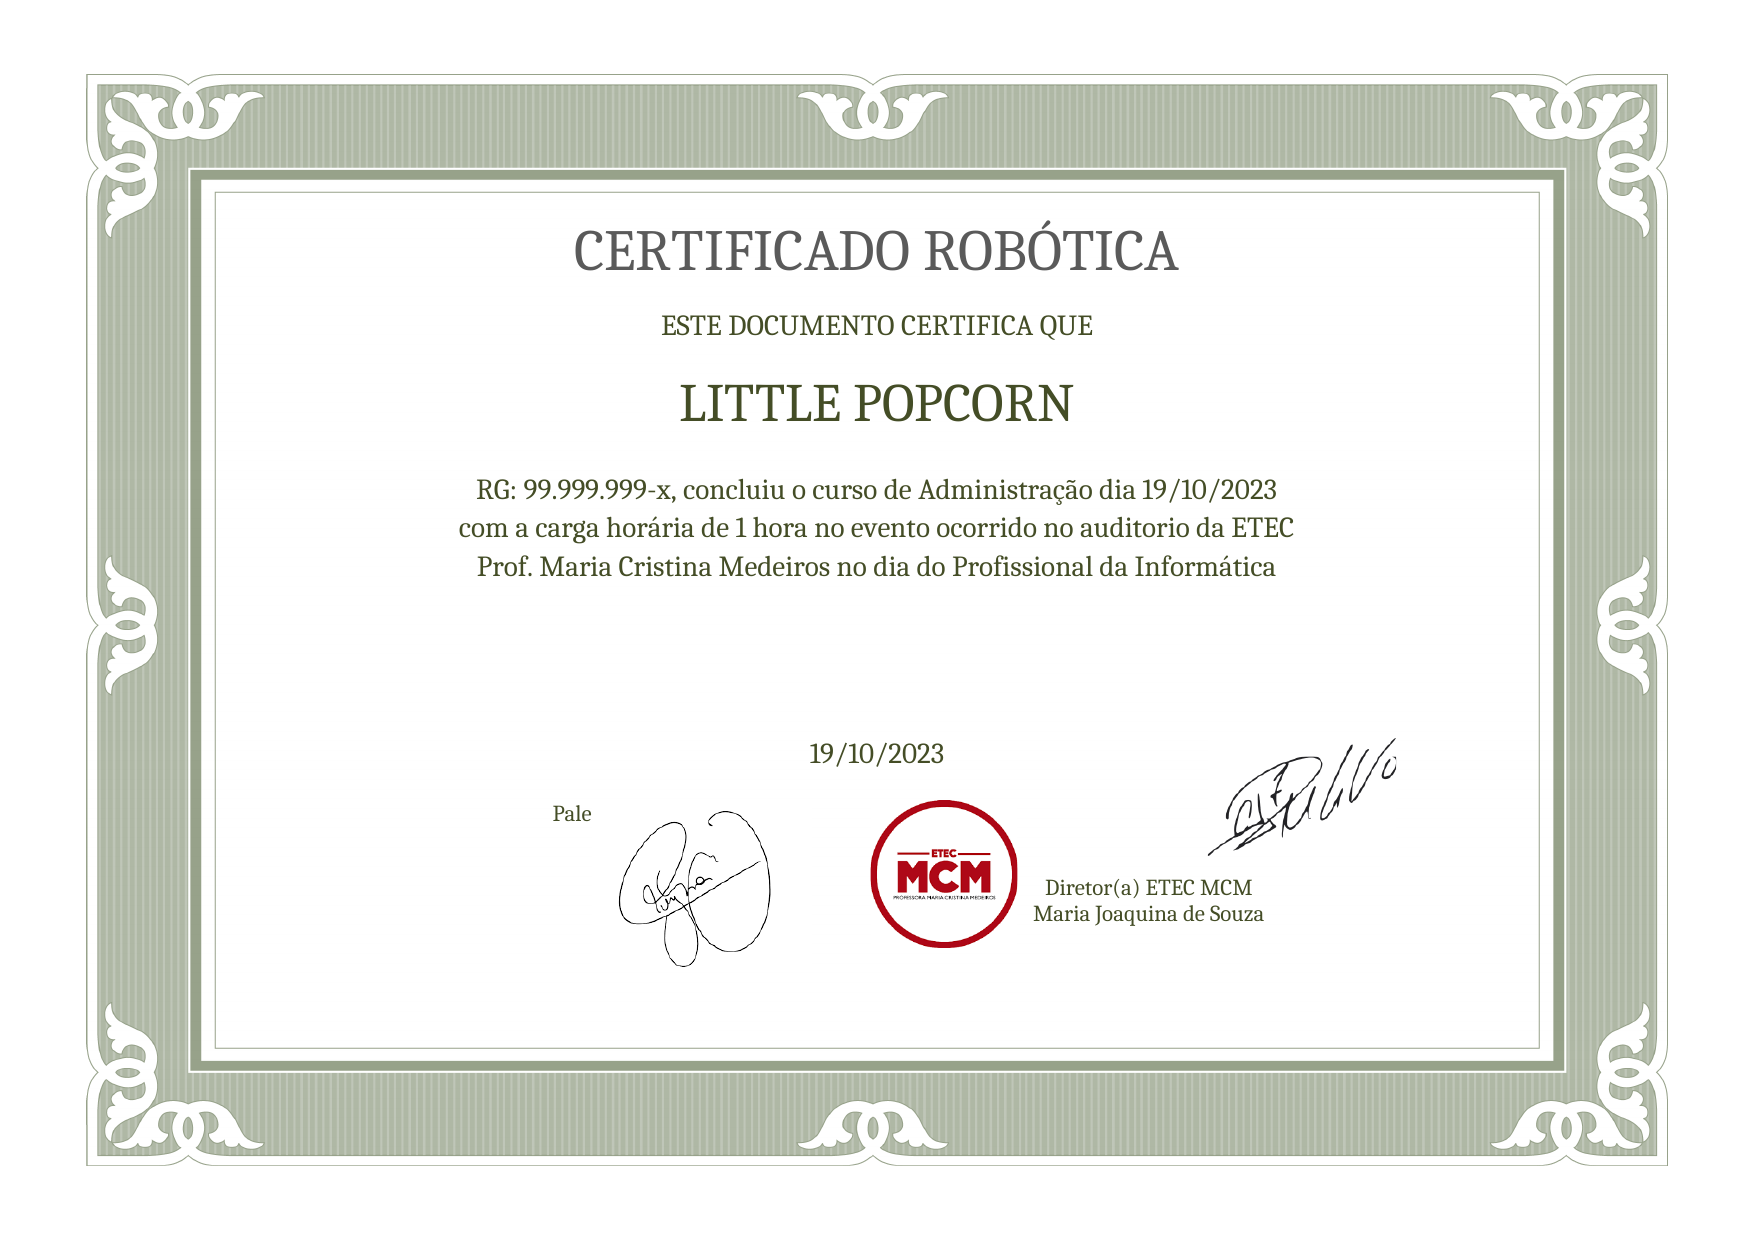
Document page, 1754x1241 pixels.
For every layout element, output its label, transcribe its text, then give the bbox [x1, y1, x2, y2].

table_header Diretor(a) ETEC MCM Maria Joaquina de Souza [994, 801, 1304, 971]
table_header [813, 801, 993, 971]
title Little popcorn [225, 373, 1529, 435]
table_header Palestrante [450, 801, 591, 971]
picture [870, 800, 1018, 948]
text RG: 99.999.999-x, concluiu o curso de Administração dia 19/10/2023 com a carga horária de 1 hora no evento ocorrido no auditorio da ETEC Prof. Maria Cristina Medeiros no dia do Profissional da Informática [450, 473, 1304, 583]
picture [1207, 738, 1397, 856]
text 19/10/2023 [450, 737, 1304, 771]
subtitle Certificado Robótica [225, 217, 1529, 284]
picture [591, 800, 813, 972]
